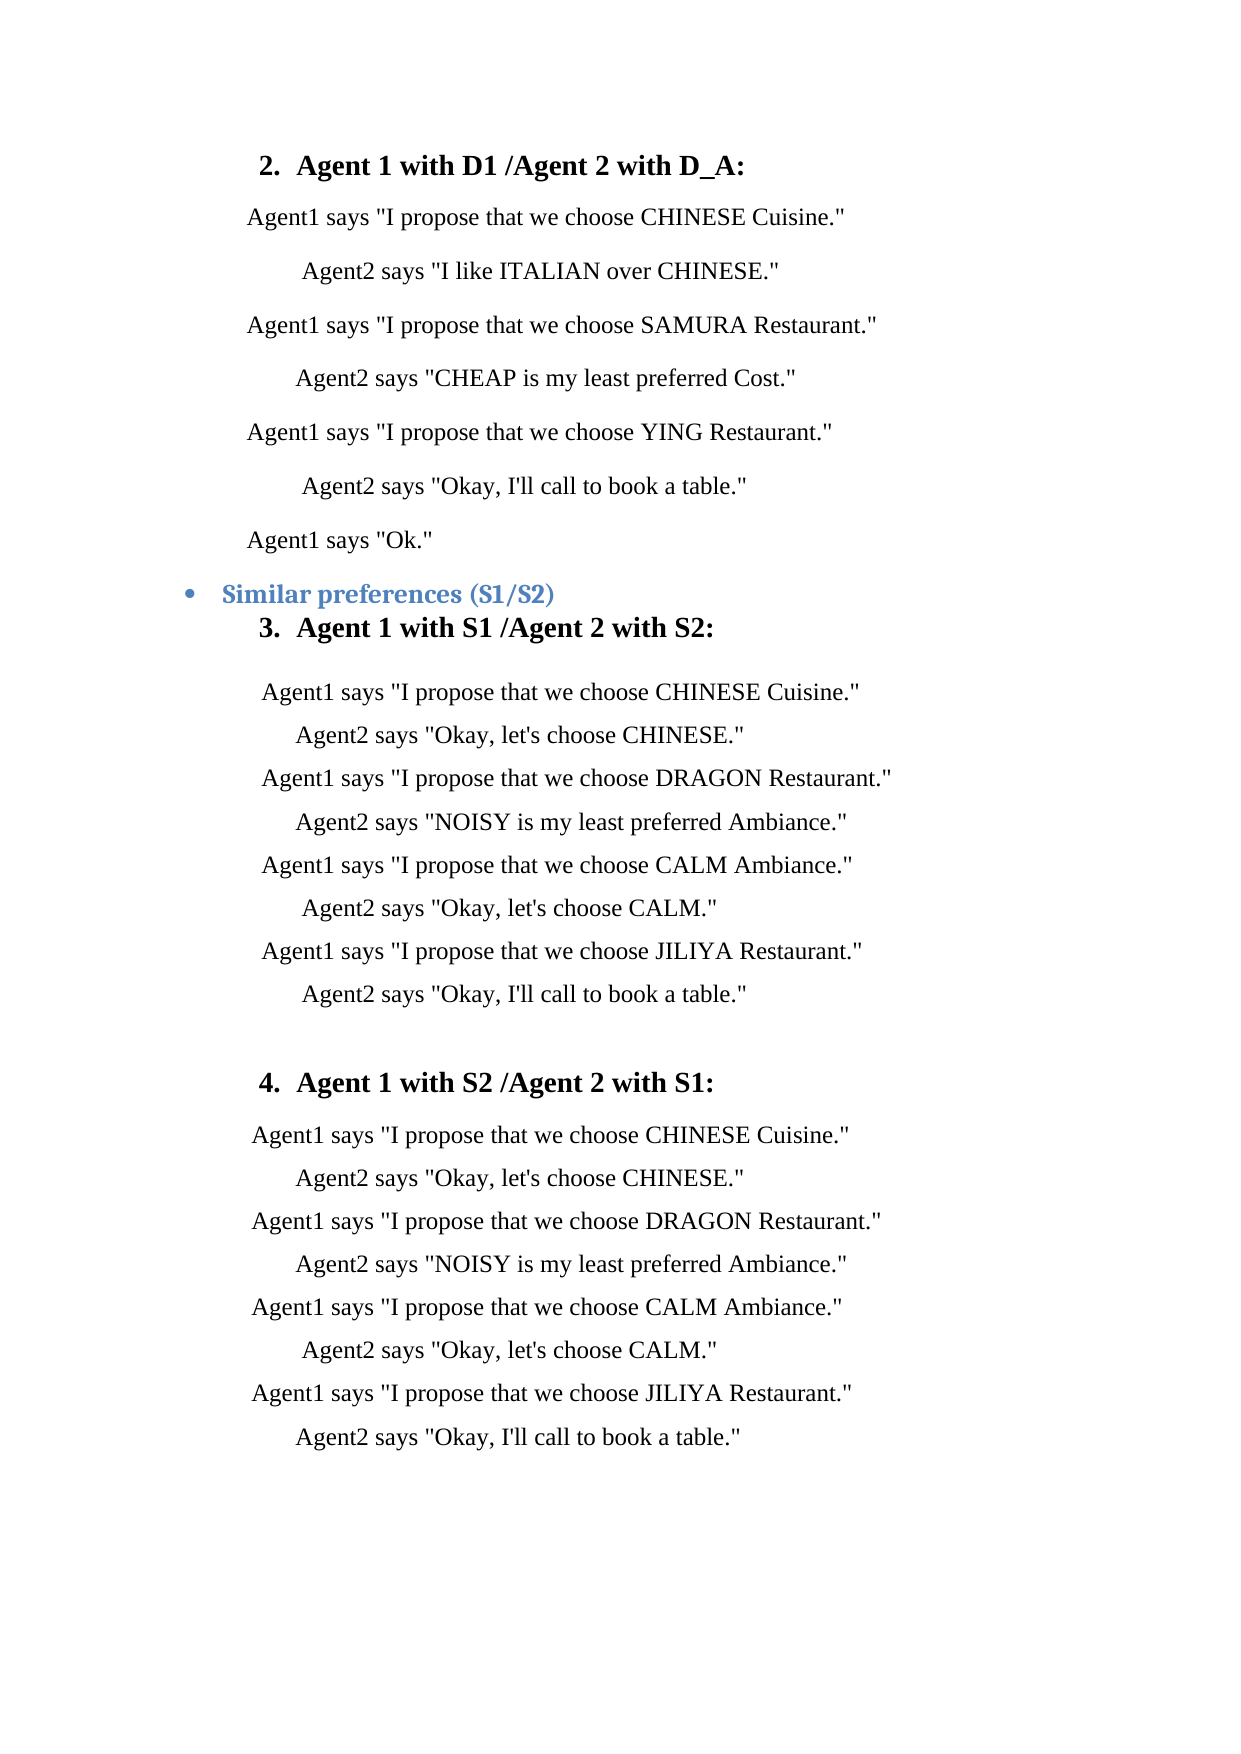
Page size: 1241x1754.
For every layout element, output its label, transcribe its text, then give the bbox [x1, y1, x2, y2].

list Agent2 says "Okay, let's choose CHINESE." [251, 1163, 1093, 1192]
list Agent2 says "Okay, I'll call to book a table." [251, 1422, 1093, 1450]
list Agent2 says "Okay, let's choose CALM." [221, 893, 1093, 922]
text Agent2 says "CHEAP is my least preferred Cost." [221, 363, 1093, 392]
list Agent1 says "I propose that we choose DRAGON Restaurant." [221, 763, 1093, 792]
text Agent2 says "I like ITALIAN over CHINESE." [221, 256, 1093, 284]
text Agent1 says "Ok." [221, 525, 1093, 554]
list Agent1 says "I propose that we choose CALM Ambiance." [251, 1292, 1093, 1321]
list Agent2 says "Okay, let's choose CHINESE." [221, 720, 1093, 749]
text Agent1 says "I propose that we choose CHINESE Cuisine." [221, 202, 1093, 231]
text Agent1 says "I propose that we choose YING Restaurant." [221, 417, 1093, 446]
list Agent2 says "Okay, let's choose CALM." [251, 1335, 1093, 1364]
list Agent 1 with S1 /Agent 2 with S2: [258, 610, 1093, 644]
list Agent1 says "I propose that we choose JILIYA Restaurant." [251, 1378, 1093, 1407]
list Agent 1 with S2 /Agent 2 with S1: [258, 1065, 1093, 1099]
list Agent2 says "NOISY is my least preferred Ambiance." [251, 1249, 1093, 1278]
subtitle Similar preferences (S1/S2) [185, 579, 1093, 610]
text Agent1 says "I propose that we choose SAMURA Restaurant." [221, 310, 1093, 338]
list Agent1 says "I propose that we choose JILIYA Restaurant." [221, 936, 1093, 965]
list Agent1 says "I propose that we choose DRAGON Restaurant." [251, 1206, 1093, 1235]
text Agent1 says "I propose that we choose CHINESE Cuisine." [177, 1120, 1093, 1148]
text Agent2 says "Okay, I'll call to book a table." [221, 471, 1093, 500]
list Agent2 says "Okay, I'll call to book a table." [251, 979, 1093, 1008]
list Agent2 says "NOISY is my least preferred Ambiance." [221, 807, 1093, 835]
list Agent1 says "I propose that we choose CALM Ambiance." [221, 850, 1093, 878]
list Agent1 says "I propose that we choose CHINESE Cuisine." [221, 677, 1093, 706]
list Agent 1 with D1 /Agent 2 with D_A: [258, 148, 1093, 181]
